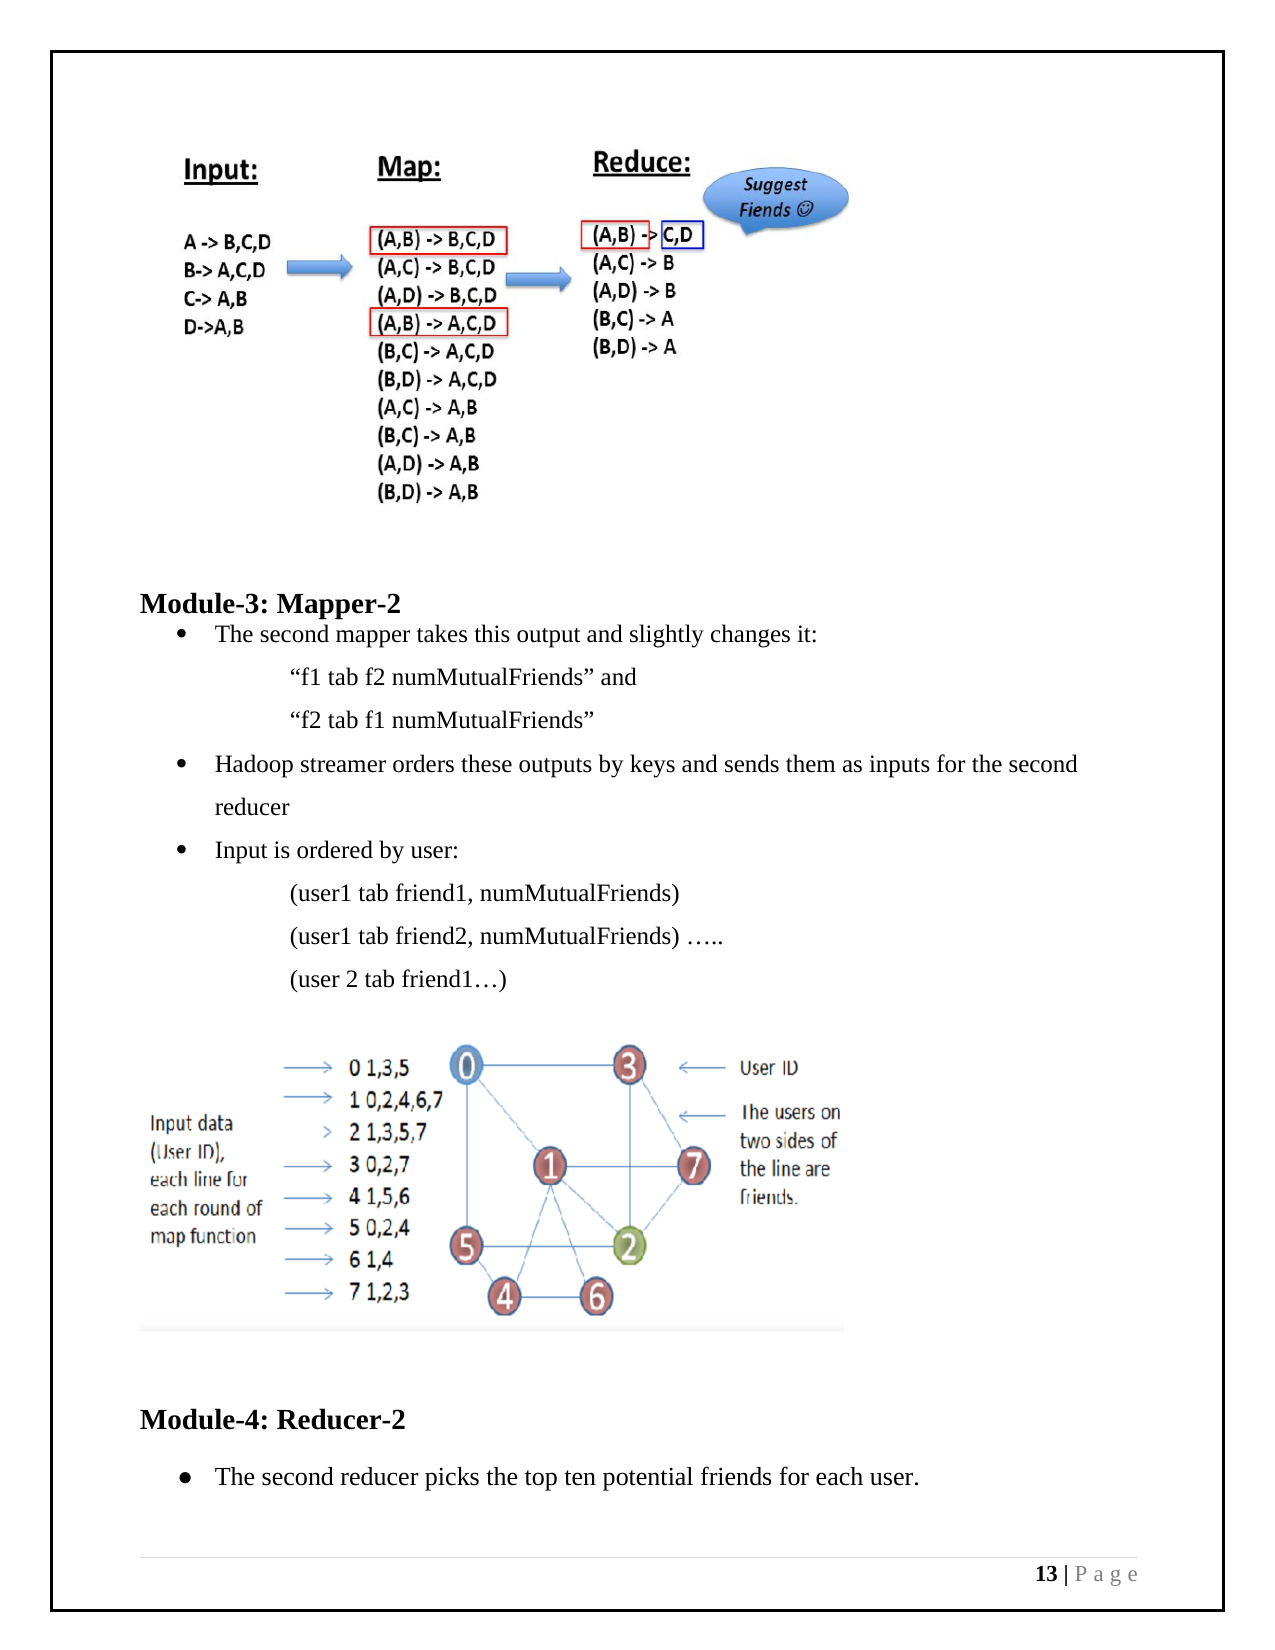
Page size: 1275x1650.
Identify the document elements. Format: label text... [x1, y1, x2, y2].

text “f2 tab f1 numMutualFriends” [214, 706, 1137, 734]
list The second mapper takes this output and slightly changes it: [177, 619, 1137, 648]
list The second reducer picks the top ten potential friends for each user. [177, 1461, 1137, 1491]
text Module-3: Mapper-2 [139, 586, 1137, 619]
picture [139, 1032, 845, 1331]
text (user 2 tab friend1…) [214, 964, 1137, 993]
picture [139, 143, 860, 514]
list Hadoop streamer orders these outputs by keys and sends them as inputs for the second reducer [177, 749, 1137, 821]
list Input is ordered by user: [177, 835, 1137, 864]
text Module-4: Reducer-2 [139, 1402, 1137, 1436]
text “f1 tab f2 numMutualFriends” and [214, 662, 1137, 691]
text (user1 tab friend1, numMutualFriends) [214, 878, 1137, 907]
text (user1 tab friend2, numMutualFriends) ….. [214, 921, 1137, 950]
